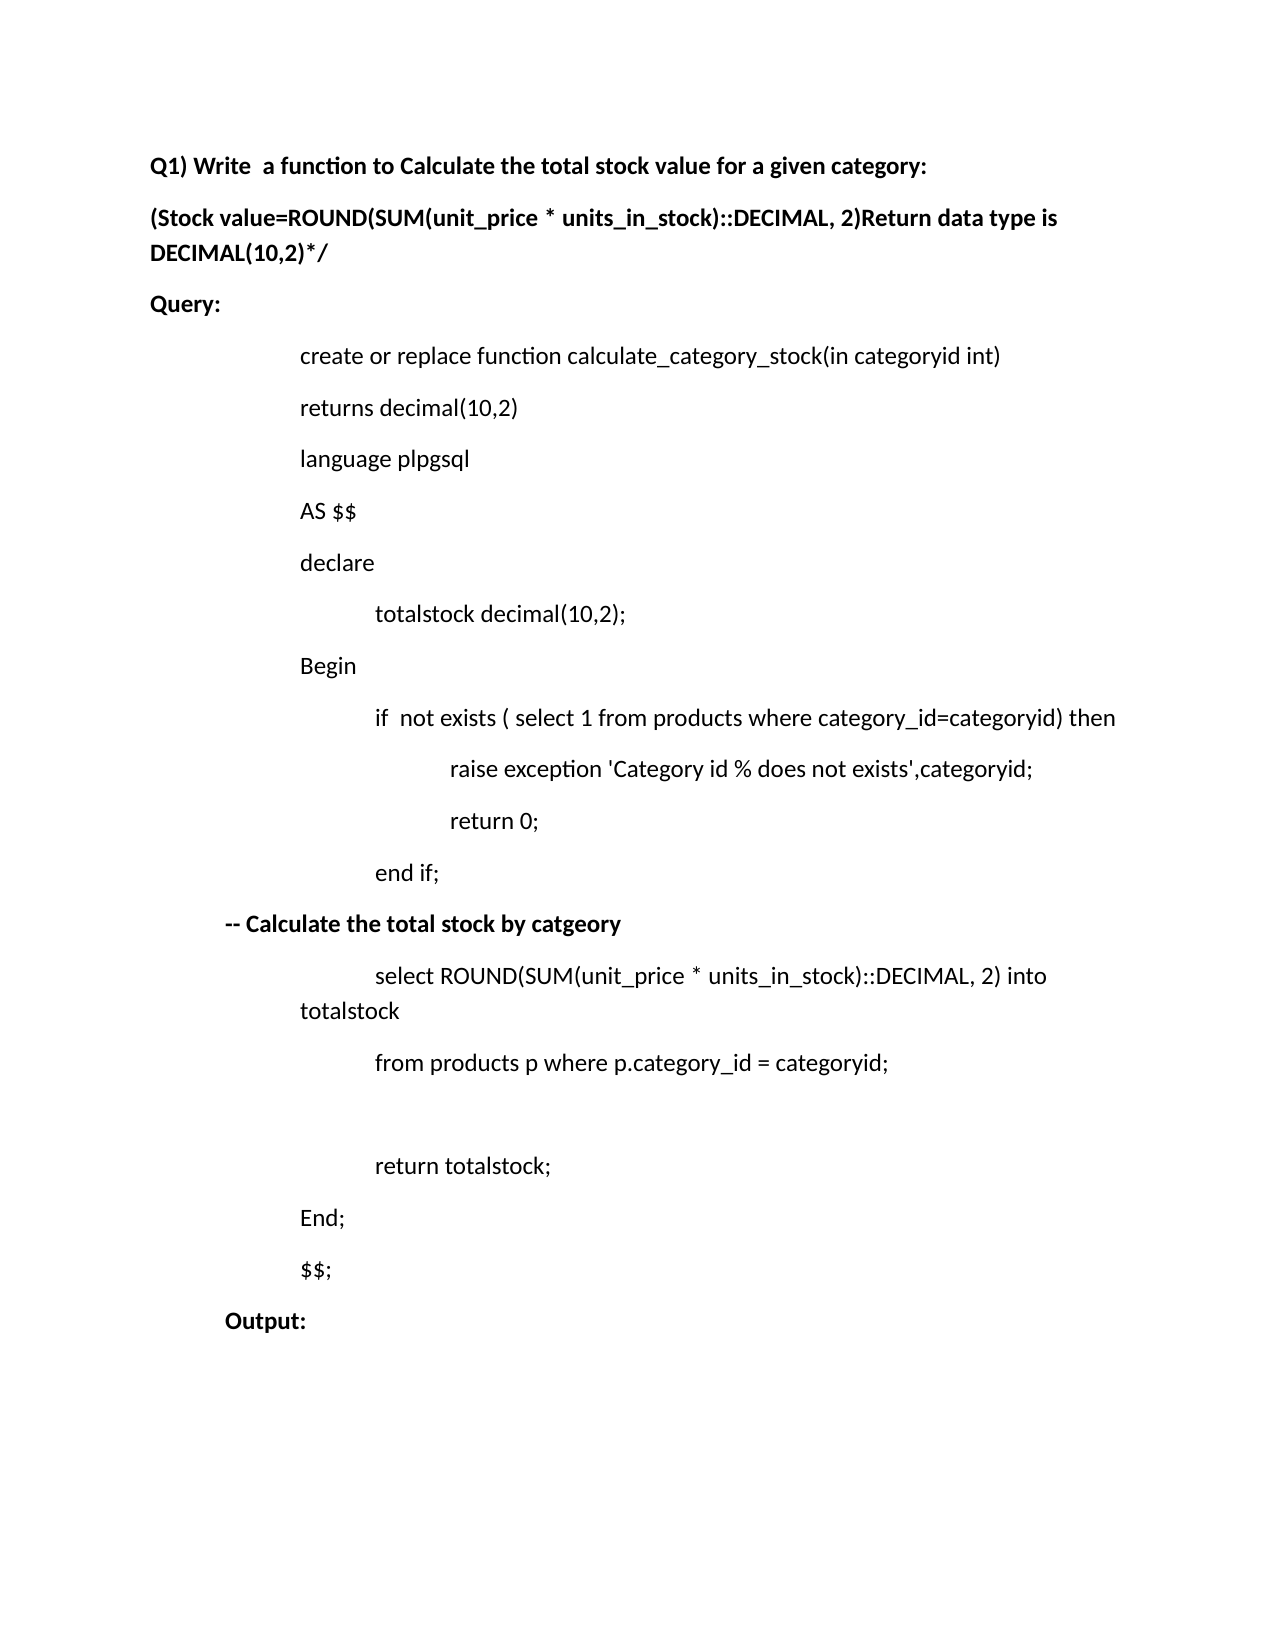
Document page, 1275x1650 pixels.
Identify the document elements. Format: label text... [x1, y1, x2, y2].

text from products p where p.category_id = categoryid; [300, 1047, 1125, 1077]
text Q1) Write a function to Calculate the total stock value for a given category: [150, 150, 1125, 181]
text select ROUND(SUM(unit_price * units_in_stock)::DECIMAL, 2) into totalstock [300, 960, 1125, 1026]
text -- Calculate the total stock by catgeory [150, 908, 1125, 939]
text if not exists ( select 1 from products where category_id=categoryid) then [300, 702, 1125, 732]
text totalstock decimal(10,2); [300, 598, 1125, 629]
text raise exception 'Category id % does not exists',categoryid; [300, 753, 1125, 784]
text end if; [300, 857, 1125, 887]
text $$; [300, 1253, 1125, 1284]
text (Stock value=ROUND(SUM(unit_price * units_in_stock)::DECIMAL, 2)Return data type is DECIMAL(10,2)*/ [150, 202, 1125, 267]
text returns decimal(10,2) [300, 392, 1125, 422]
text language plpgsql [300, 443, 1125, 474]
text create or replace function calculate_category_stock(in categoryid int) [300, 340, 1125, 371]
text Output: [150, 1305, 1125, 1336]
text declare [300, 547, 1125, 577]
text End; [300, 1202, 1125, 1232]
text return totalstock; [300, 1150, 1125, 1181]
text Query: [150, 288, 1125, 319]
text AS $$ [300, 495, 1125, 526]
text return 0; [300, 805, 1125, 836]
text Begin [300, 650, 1125, 681]
